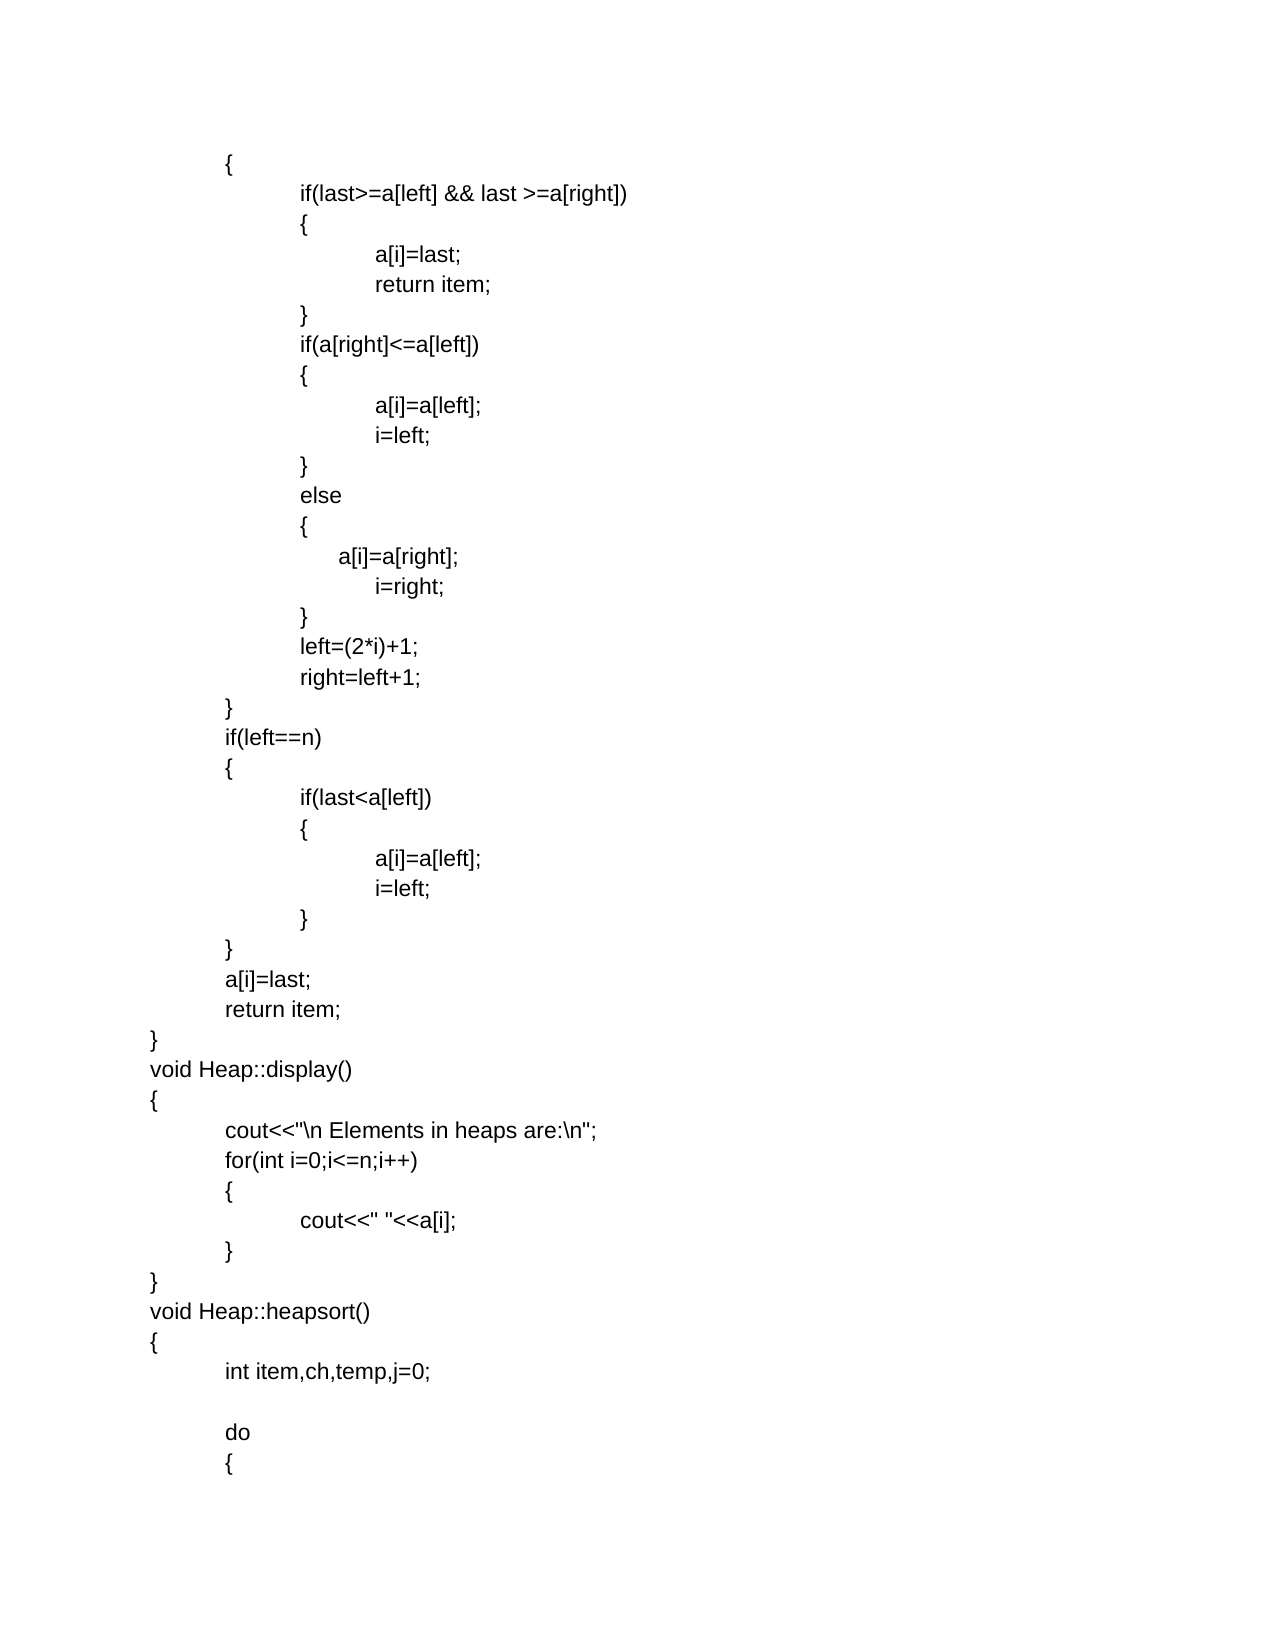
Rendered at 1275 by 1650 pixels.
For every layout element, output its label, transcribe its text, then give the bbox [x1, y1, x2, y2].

text } [150, 603, 1125, 629]
text } [150, 1026, 1125, 1052]
text return item; [150, 996, 1125, 1022]
text } [150, 452, 1125, 478]
text int item,ch,temp,j=0; [150, 1358, 1125, 1385]
text cout<<"\n Elements in heaps are:\n"; [150, 1117, 1125, 1143]
text i=left; [150, 875, 1125, 901]
text if(last<a[left]) [150, 784, 1125, 811]
text } [150, 301, 1125, 327]
text { [150, 1449, 1125, 1475]
text a[i]=a[right]; [150, 543, 1125, 569]
text { [150, 210, 1125, 237]
text } [150, 905, 1125, 932]
text { [150, 1328, 1125, 1354]
text i=right; [150, 573, 1125, 599]
text if(a[right]<=a[left]) [150, 331, 1125, 358]
text void Heap::display() [150, 1056, 1125, 1083]
text do [150, 1419, 1125, 1445]
text { [150, 361, 1125, 388]
text { [150, 754, 1125, 781]
text left=(2*i)+1; [150, 633, 1125, 660]
text { [150, 814, 1125, 841]
text a[i]=a[left]; [150, 845, 1125, 871]
text return item; [150, 271, 1125, 297]
text } [150, 935, 1125, 962]
text } [150, 1237, 1125, 1264]
text a[i]=last; [150, 241, 1125, 267]
text { [150, 150, 1125, 176]
text i=left; [150, 422, 1125, 448]
text if(last>=a[left] && last >=a[right]) [150, 180, 1125, 207]
text { [150, 1177, 1125, 1203]
text { [150, 512, 1125, 539]
text a[i]=last; [150, 966, 1125, 992]
text { [150, 1086, 1125, 1113]
text a[i]=a[left]; [150, 392, 1125, 418]
text void Heap::heapsort() [150, 1298, 1125, 1324]
text for(int i=0;i<=n;i++) [150, 1147, 1125, 1173]
text else [150, 482, 1125, 509]
text right=left+1; [150, 663, 1125, 690]
text if(left==n) [150, 724, 1125, 750]
text } [150, 1268, 1125, 1294]
text cout<<" "<<a[i]; [150, 1207, 1125, 1234]
text } [150, 694, 1125, 720]
